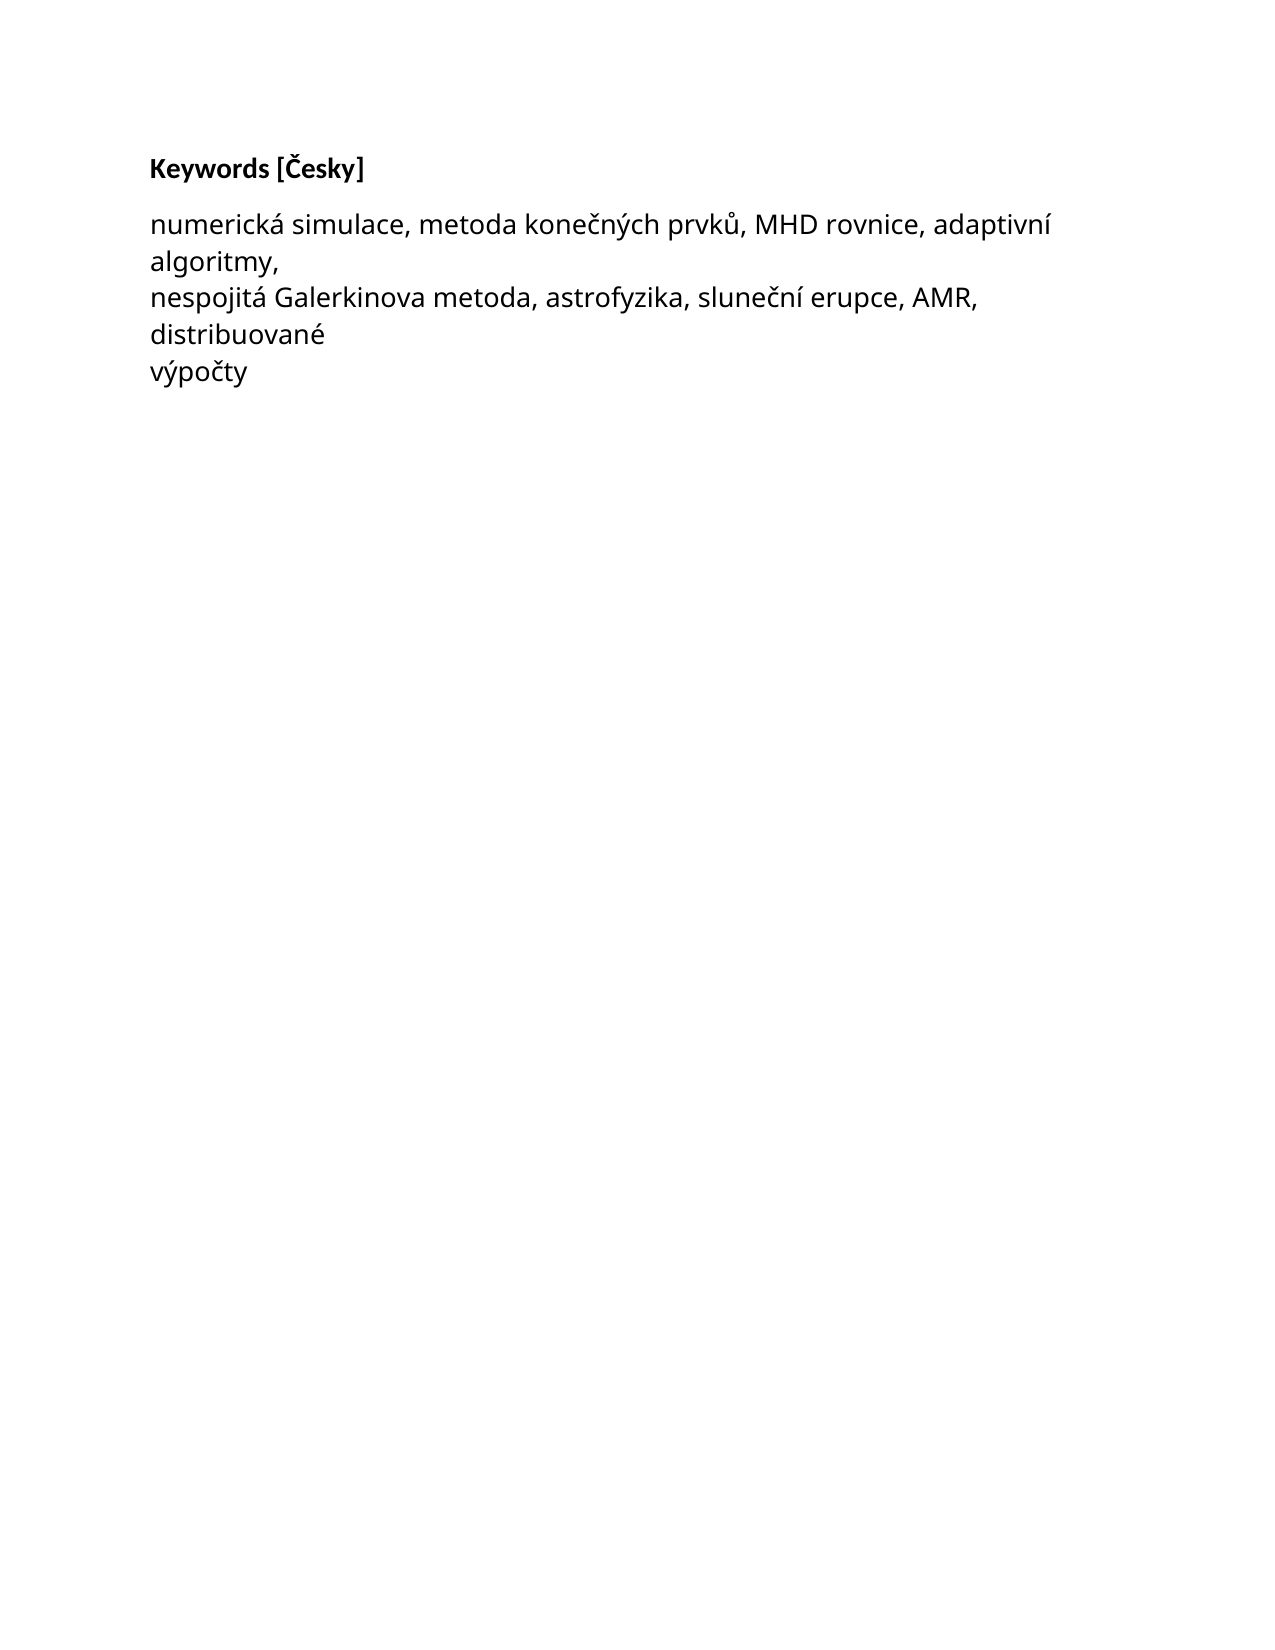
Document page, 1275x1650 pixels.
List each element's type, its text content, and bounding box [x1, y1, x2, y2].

text nespojitá Galerkinova metoda, astrofyzika, sluneční erupce, AMR, distribuované [150, 279, 1125, 353]
text numerická simulace, metoda konečných prvků, MHD rovnice, adaptivní algoritmy, [150, 205, 1125, 279]
text výpočty [150, 353, 1125, 389]
text Keywords [Česky] [150, 150, 1125, 186]
